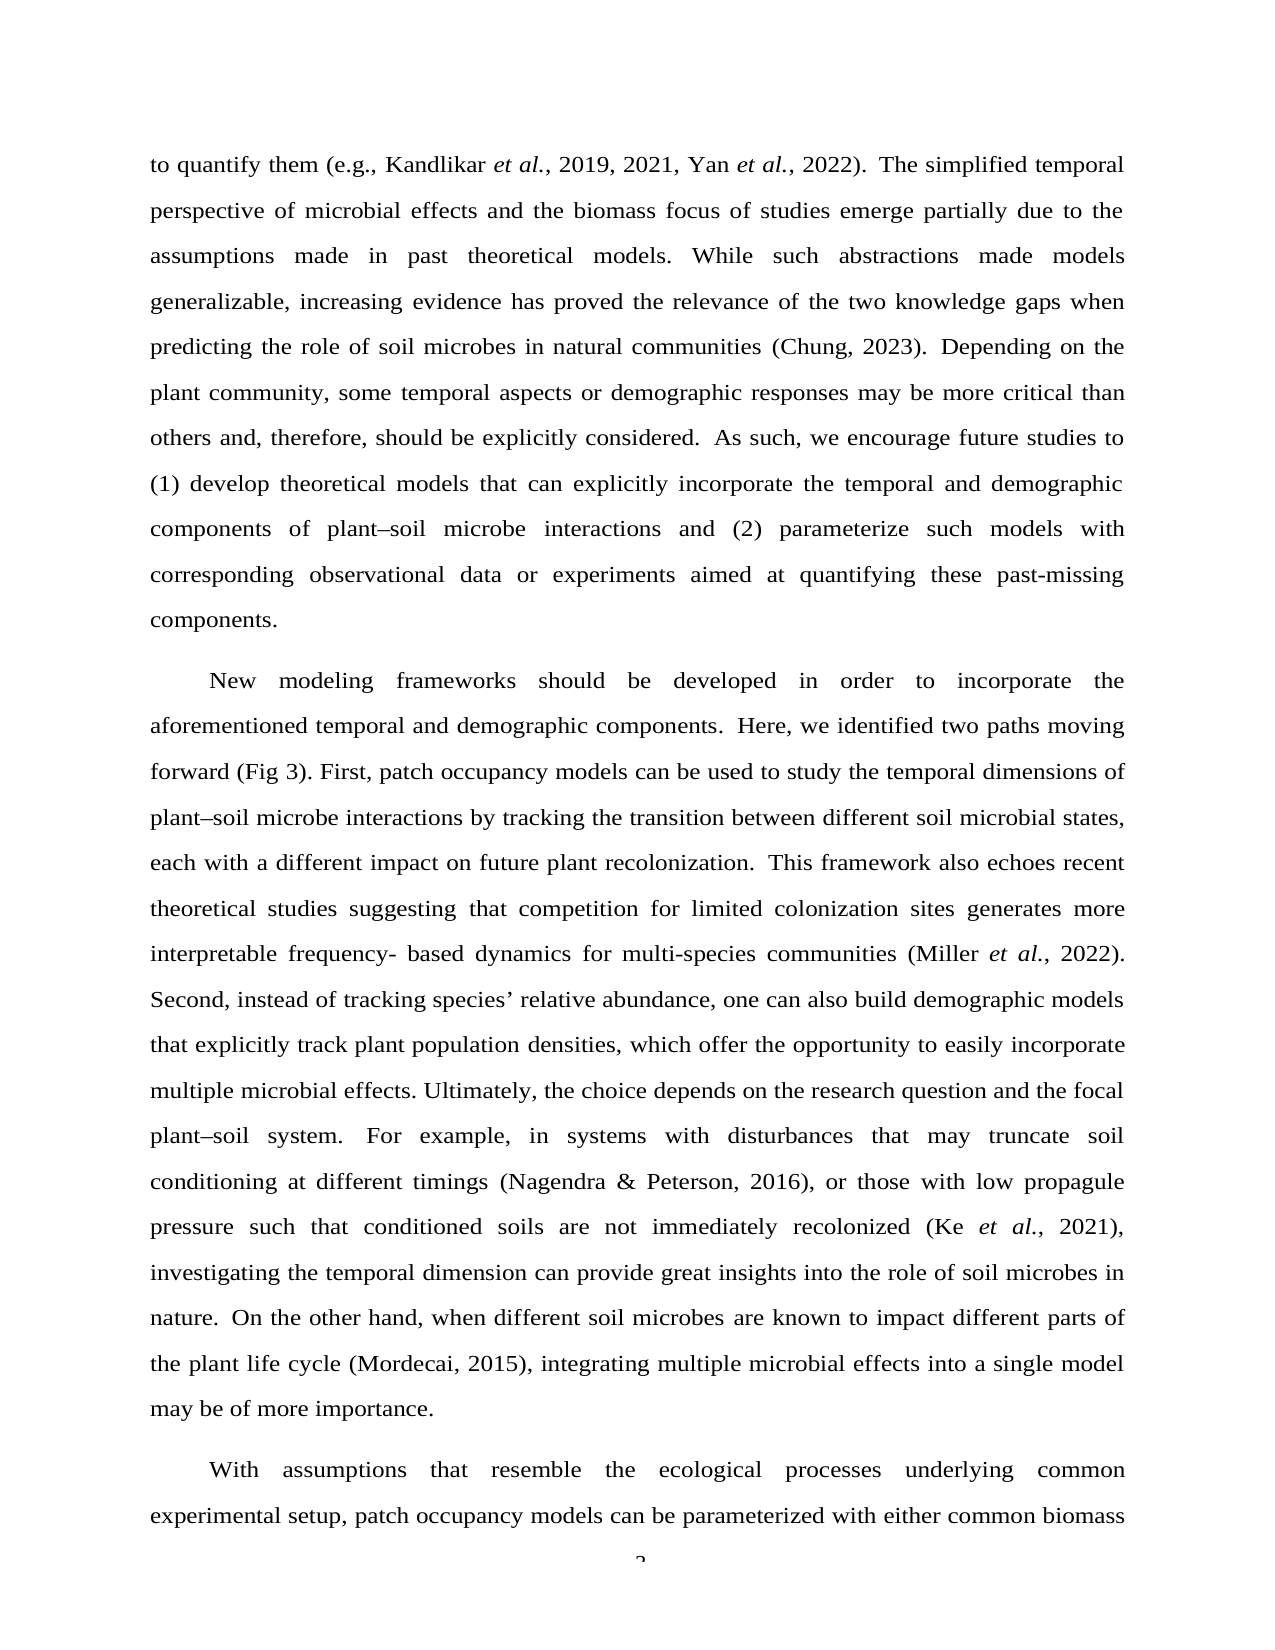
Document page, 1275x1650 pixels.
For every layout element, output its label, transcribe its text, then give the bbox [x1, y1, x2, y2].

text New modeling frameworks should be developed in order to incorporate the aforementioned temporal and demographic components. Here, we identified two paths moving forward (Fig 3). First, patch occupancy models can be used to study the temporal dimensions of plant–soil microbe interactions by tracking the transition between different soil microbial states, each with a different impact on future plant recolonization. This framework also echoes recent theoretical studies suggesting that competition for limited colonization sites generates more interpretable frequency- based dynamics for multi-species communities (Miller et al., 2022). Second, instead of tracking species’ relative abundance, one can also build demographic models that explicitly track plant population densities, which offer the opportunity to easily incorporate multiple microbial effects. Ultimately, the choice depends on the research question and the focal plant–soil system. For example, in systems with disturbances that may truncate soil conditioning at different timings (Nagendra & Peterson, 2016), or those with low propagule pressure such that conditioned soils are not immediately recolonized (Ke et al., 2021), investigating the temporal dimension can provide great insights into the role of soil microbes in nature. On the other hand, when different soil microbes are known to impact different parts of the plant life cycle (Mordecai, 2015), integrating multiple microbial effects into a single model may be of more importance. [150, 667, 1125, 1422]
text to quantify them (e.g., Kandlikar et al., 2019, 2021, Yan et al., 2022). The simplified temporal perspective of microbial effects and the biomass focus of studies emerge partially due to the assumptions made in past theoretical models. While such abstractions made models generalizable, increasing evidence has proved the relevance of the two knowledge gaps when predicting the role of soil microbes in natural communities (Chung, 2023). Depending on the plant community, some temporal aspects or demographic responses may be more critical than others and, therefore, should be explicitly considered. As such, we encourage future studies to (1) develop theoretical models that can explicitly incorporate the temporal and demographic components of plant–soil microbe interactions and (2) parameterize such models with corresponding observational data or experiments aimed at quantifying these past-missing components. [150, 151, 1125, 633]
